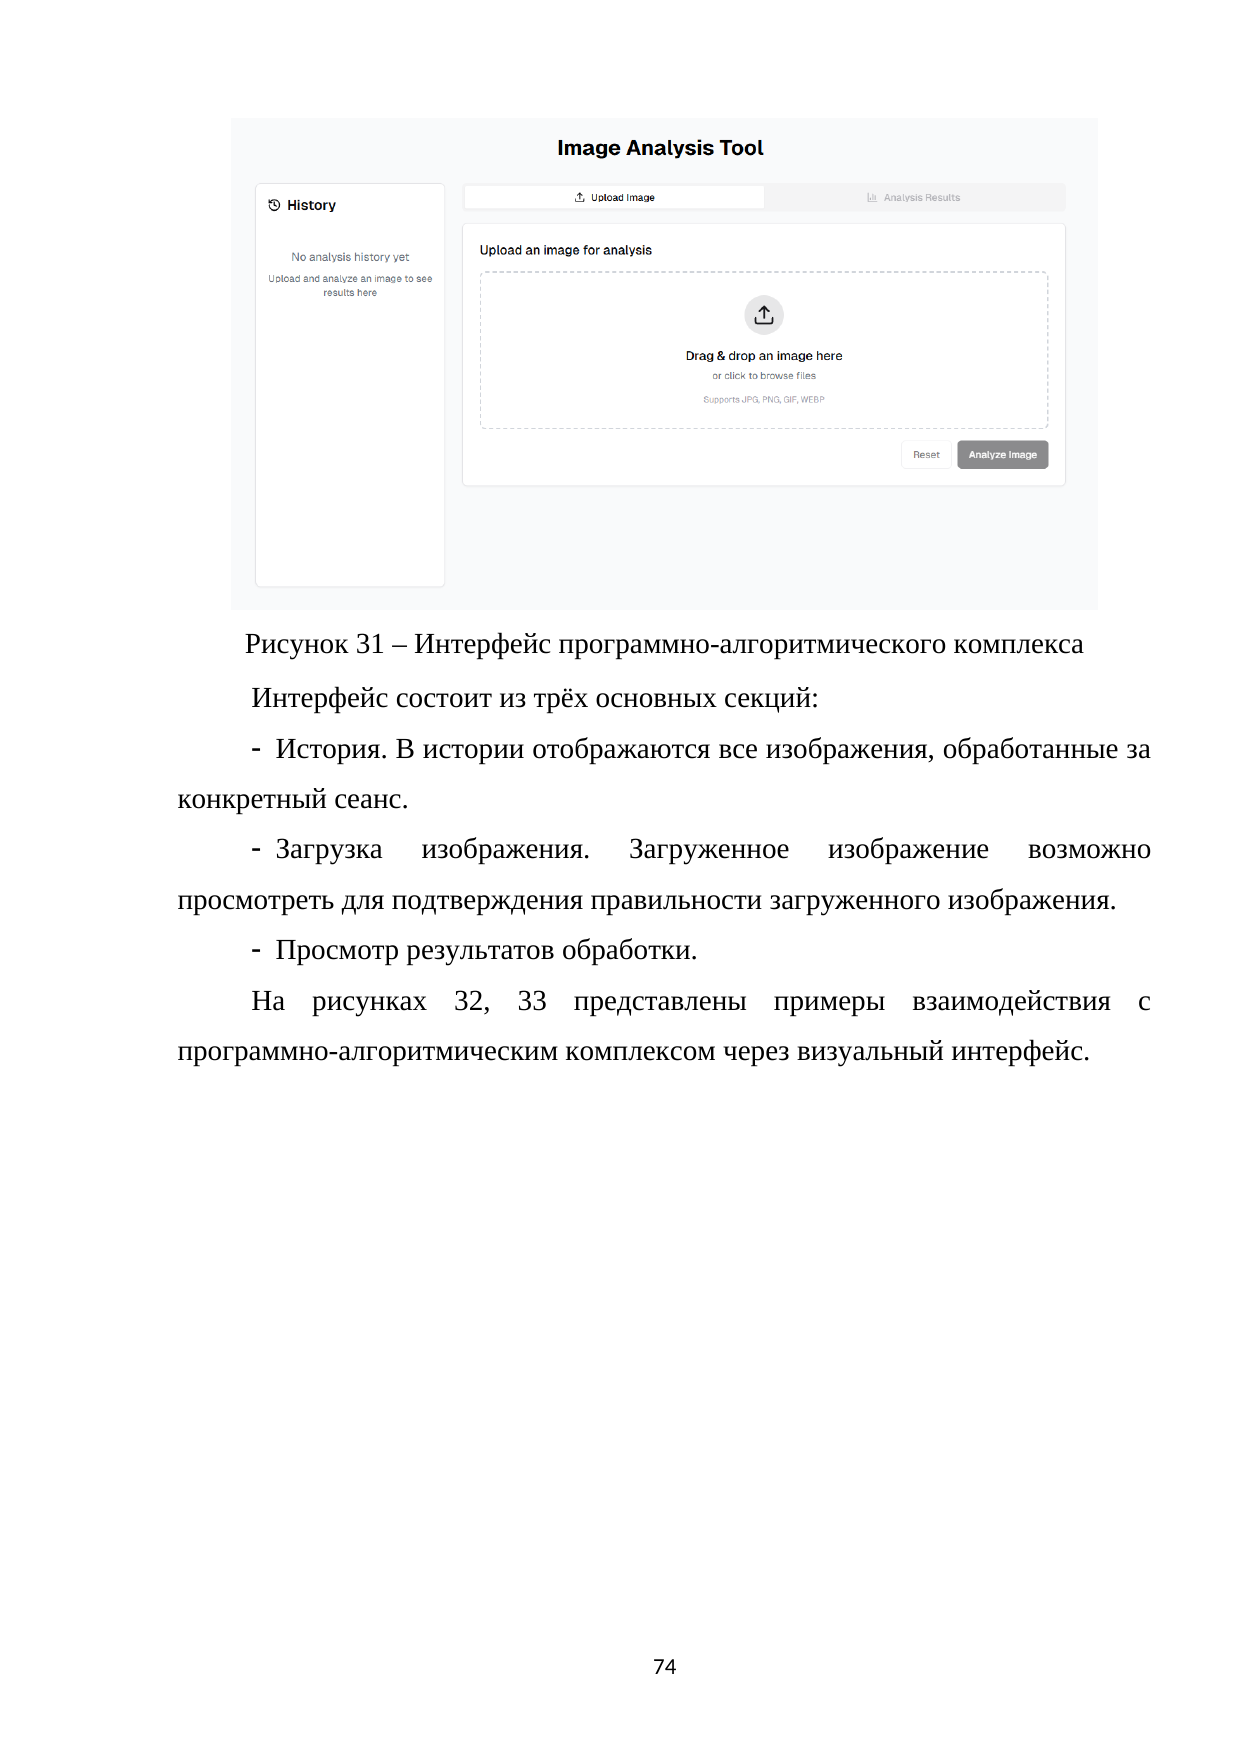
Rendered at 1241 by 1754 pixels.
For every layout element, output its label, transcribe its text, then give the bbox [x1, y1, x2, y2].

text Рисунок 31 – Интерфейс программно-алгоритмического комплекса [177, 626, 1152, 659]
text На рисунках 32, 33 представлены примеры взаимодействия с программно-алгоритмическим комплексом через визуальный интерфейс. [177, 983, 1152, 1066]
list История. В истории отображаются все изображения, обработанные за конкретный сеанс. [177, 731, 1152, 815]
text Интерфейс состоит из трёх основных секций: [177, 680, 1152, 714]
list Просмотр результатов обработки. [177, 932, 1152, 966]
picture [231, 118, 1098, 610]
list Загрузка изображения. Загруженное изображение возможно просмотреть для подтверждения правильности загруженного изображения. [177, 831, 1152, 915]
